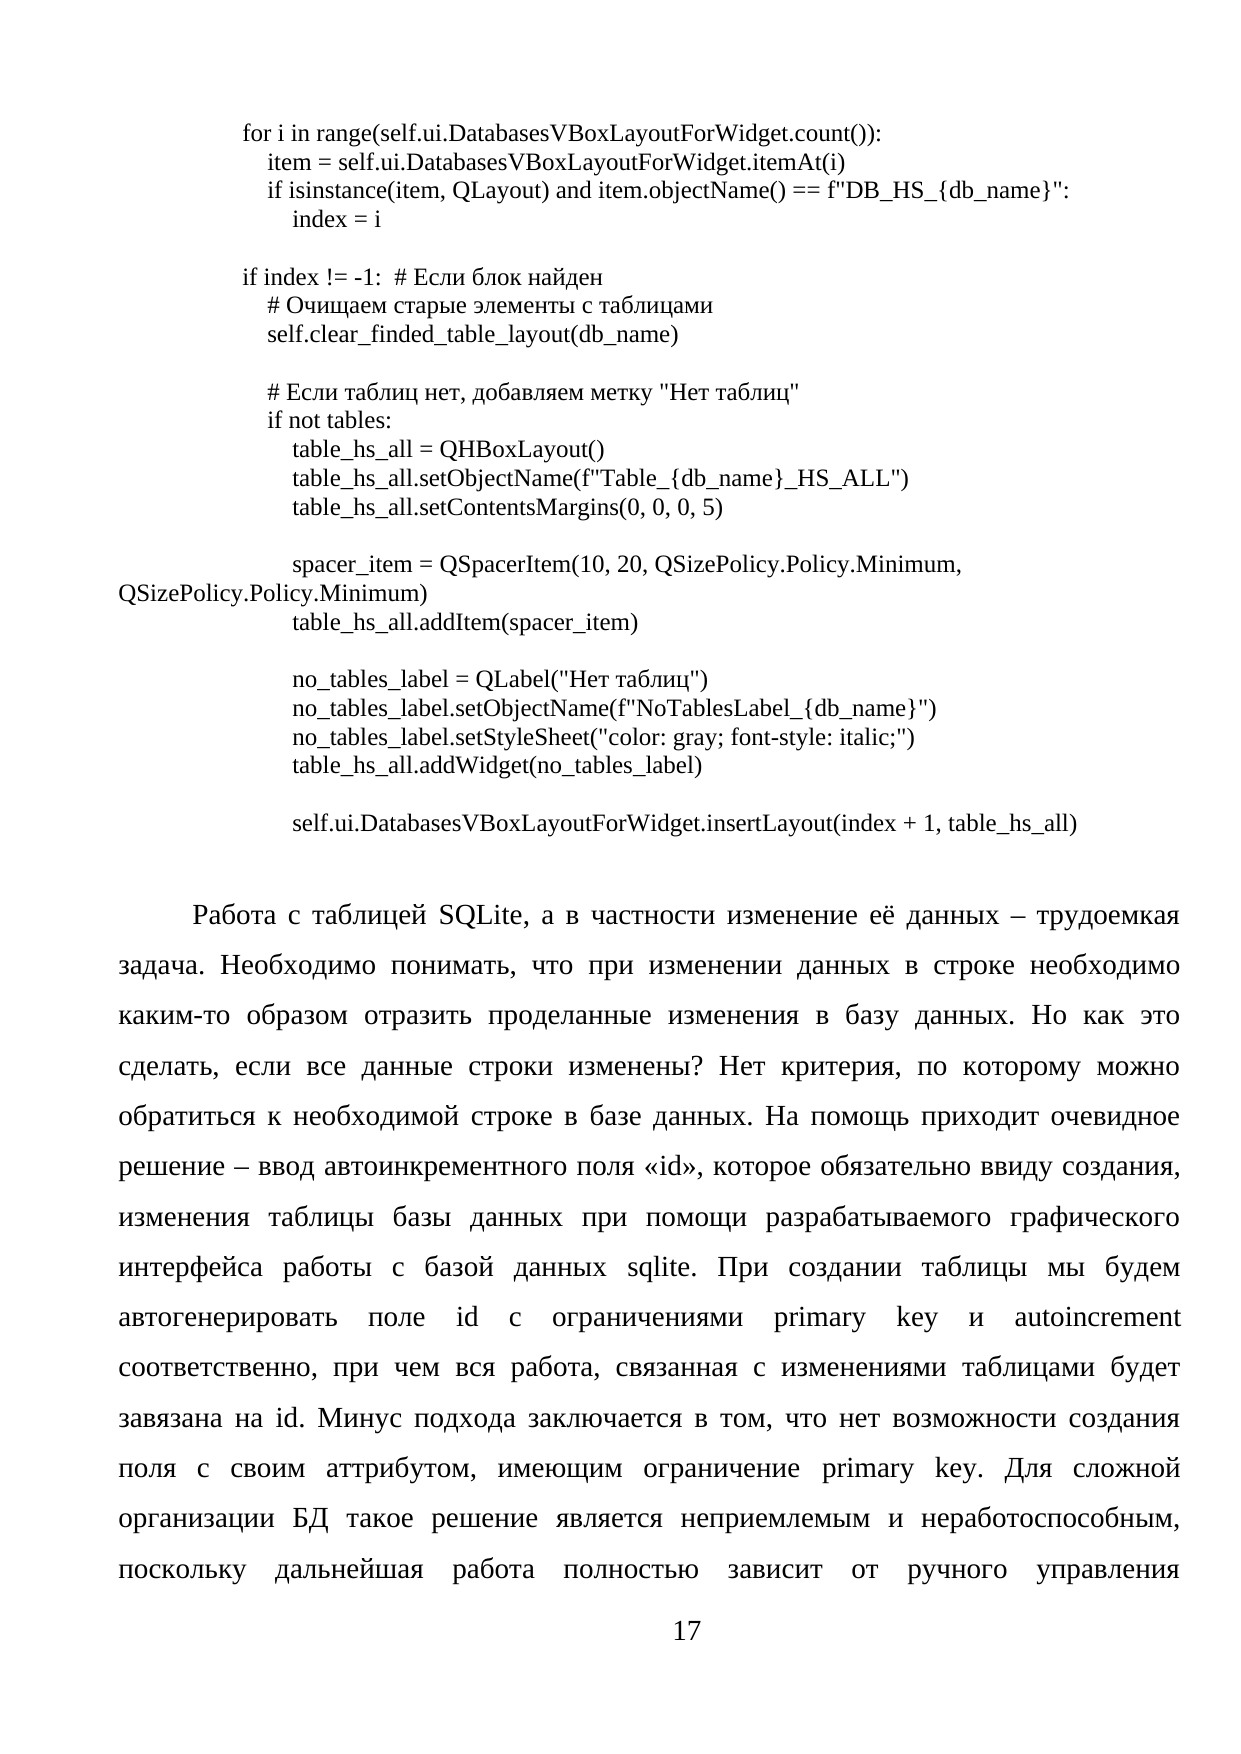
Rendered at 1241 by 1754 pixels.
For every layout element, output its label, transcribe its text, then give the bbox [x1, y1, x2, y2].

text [118, 897, 1181, 1584]
text table_hs_all.setContentsMargins(0, 0, 0, 5) [118, 492, 1181, 521]
text self.clear_finded_table_layout(db_name) [118, 319, 1181, 348]
text no_tables_label.setStyleSheet("color: gray; font-style: italic;") [118, 722, 1181, 751]
text for i in range(self.ui.DatabasesVBoxLayoutForWidget.count()): [118, 118, 1181, 147]
text if not tables: [118, 406, 1181, 434]
text table_hs_all.addWidget(no_tables_label) [118, 751, 1181, 779]
text table_hs_all = QHBoxLayout() [118, 434, 1181, 463]
text if index != -1: # Если блок найден [118, 262, 1181, 291]
text item = self.ui.DatabasesVBoxLayoutForWidget.itemAt(i) [118, 147, 1181, 176]
text self.ui.DatabasesVBoxLayoutForWidget.insertLayout(index + 1, table_hs_all) [118, 808, 1181, 837]
text if isinstance(item, QLayout) and item.objectName() == f"DB_HS_{db_name}": [118, 176, 1181, 204]
text table_hs_all.addItem(spacer_item) [118, 607, 1181, 636]
text no_tables_label = QLabel("Нет таблиц") [118, 664, 1181, 693]
text spacer_item = QSpacerItem(10, 20, QSizePolicy.Policy.Minimum, QSizePolicy.Policy.Minimum) [118, 549, 1181, 607]
text # Очищаем старые элементы с таблицами [118, 291, 1181, 319]
text no_tables_label.setObjectName(f"NoTablesLabel_{db_name}") [118, 693, 1181, 722]
text index = i [118, 204, 1181, 233]
text # Если таблиц нет, добавляем метку "Нет таблиц" [118, 377, 1181, 406]
text table_hs_all.setObjectName(f"Table_{db_name}_HS_ALL") [118, 463, 1181, 492]
